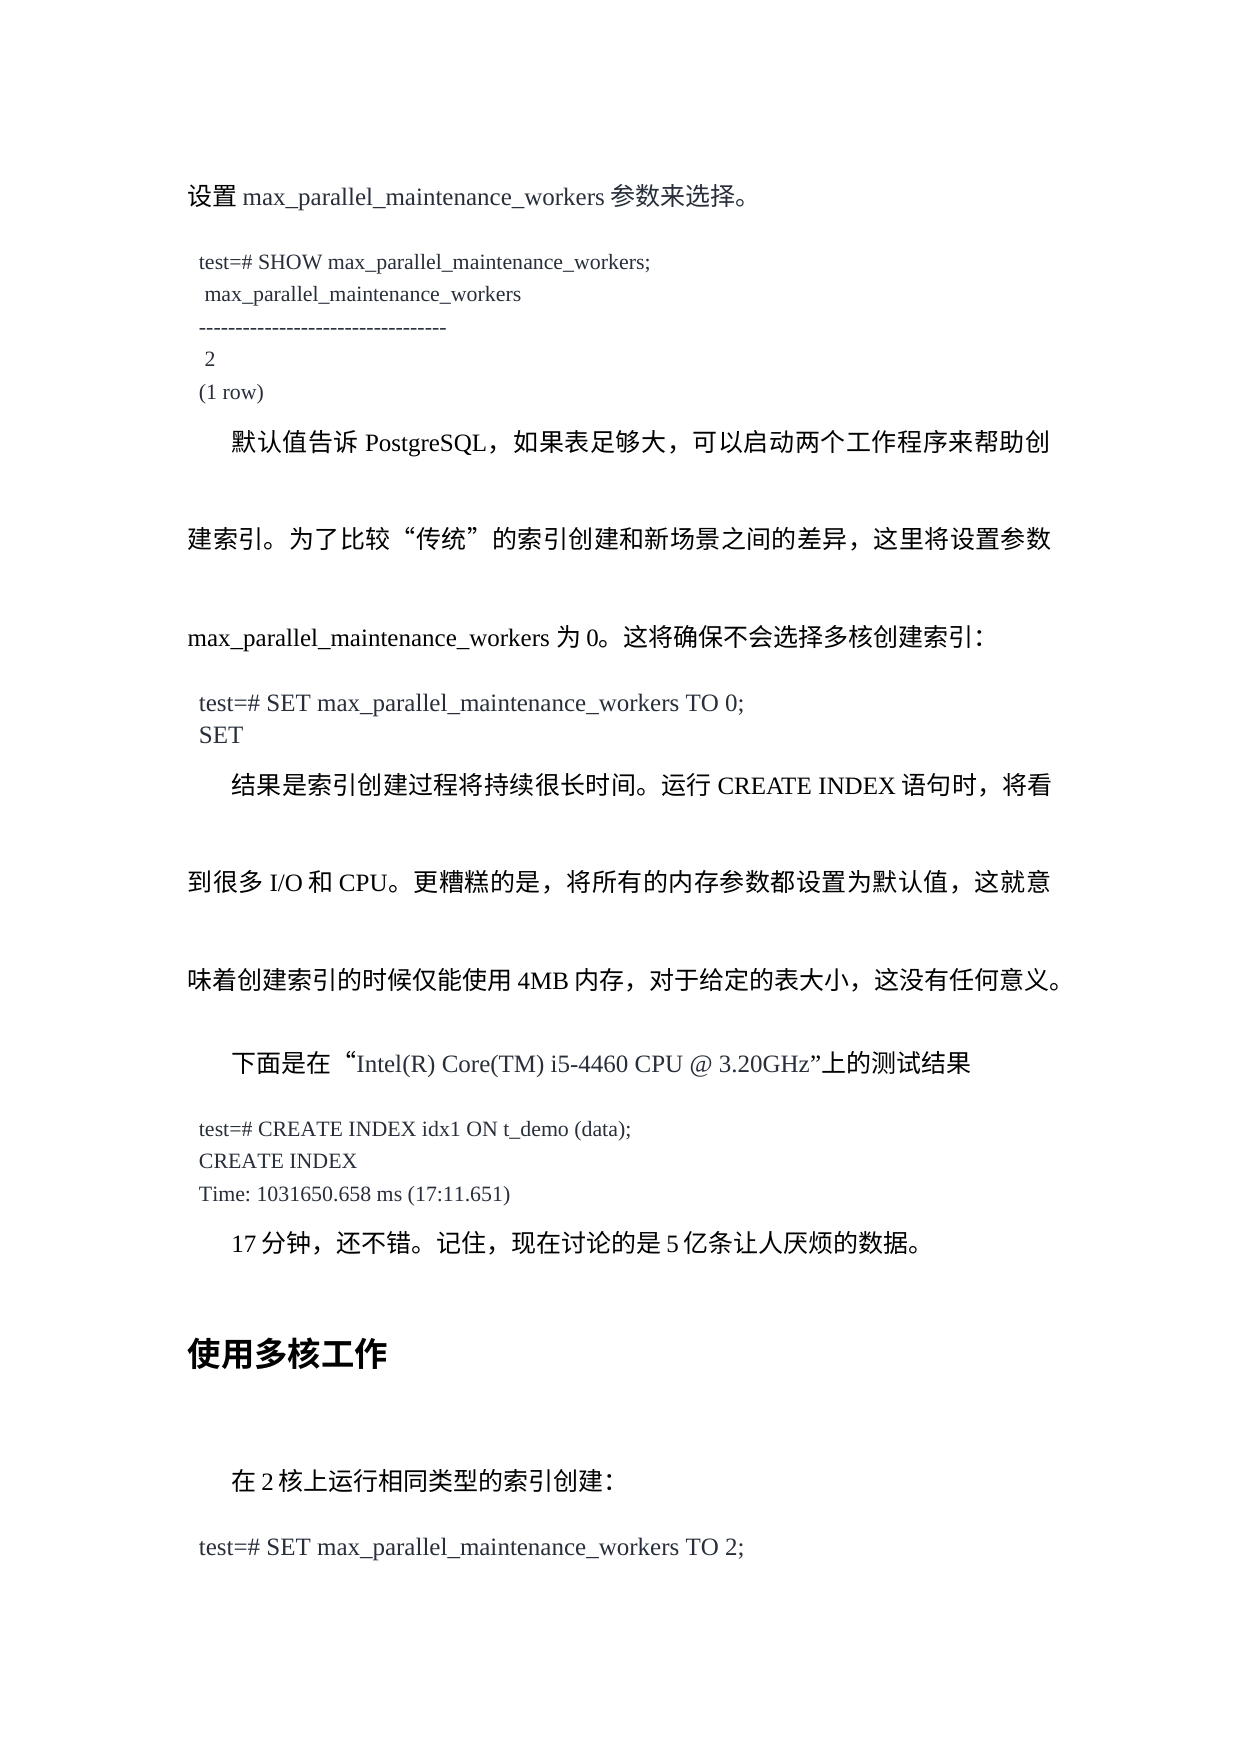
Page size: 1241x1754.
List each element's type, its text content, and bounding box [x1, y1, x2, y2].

subtitle 使用多核工作 [187, 1320, 1053, 1385]
text 17分钟，还不错。记住，现在讨论的是5亿条让人厌烦的数据。 [187, 1209, 1053, 1274]
table_header test=# SET max_parallel_maintenance_workers TO 2; SET test=# CREATE INDEX idx2 ON t_demo (data); CREATE INDEX Time: 660672.867 ms (11:00.673) [188, 1530, 1052, 1562]
table_header test=# SHOW max_parallel_maintenance_workers; max_parallel_maintenance_workers ---------------------------------- 2 (1 row) [188, 245, 1052, 408]
table_header test=# CREATE INDEX idx1 ON t_demo (data); CREATE INDEX Time: 1031650.658 ms (17:11.651) [188, 1112, 1052, 1209]
text 在PostgreSQL11中默认是支持并行索引创建。可以在postgresql.conf文件中设置max_parallel_maintenance_workers参数来选择。 [187, 162, 1053, 227]
text 结果是索引创建过程将持续很长时间。运行CREATE INDEX语句时，将看到很多I/O和CPU。更糟糕的是，将所有的内存参数都设置为默认值，这就意味着创建索引的时候仅能使用4MB内存，对于给定的表大小，这没有任何意义。 [187, 751, 1053, 1011]
text 下面是在“Intel(R) Core(TM) i5-4460 CPU @ 3.20GHz”上的测试结果 [187, 1029, 1053, 1094]
table_header test=# SET max_parallel_maintenance_workers TO 0; SET [188, 686, 1052, 751]
text 在2核上运行相同类型的索引创建： [187, 1447, 1053, 1512]
text 默认值告诉PostgreSQL，如果表足够大，可以启动两个工作程序来帮助创建索引。为了比较“传统”的索引创建和新场景之间的差异，这里将设置参数max_parallel_maintenance_workers 为0。这将确保不会选择多核创建索引： [187, 408, 1053, 668]
